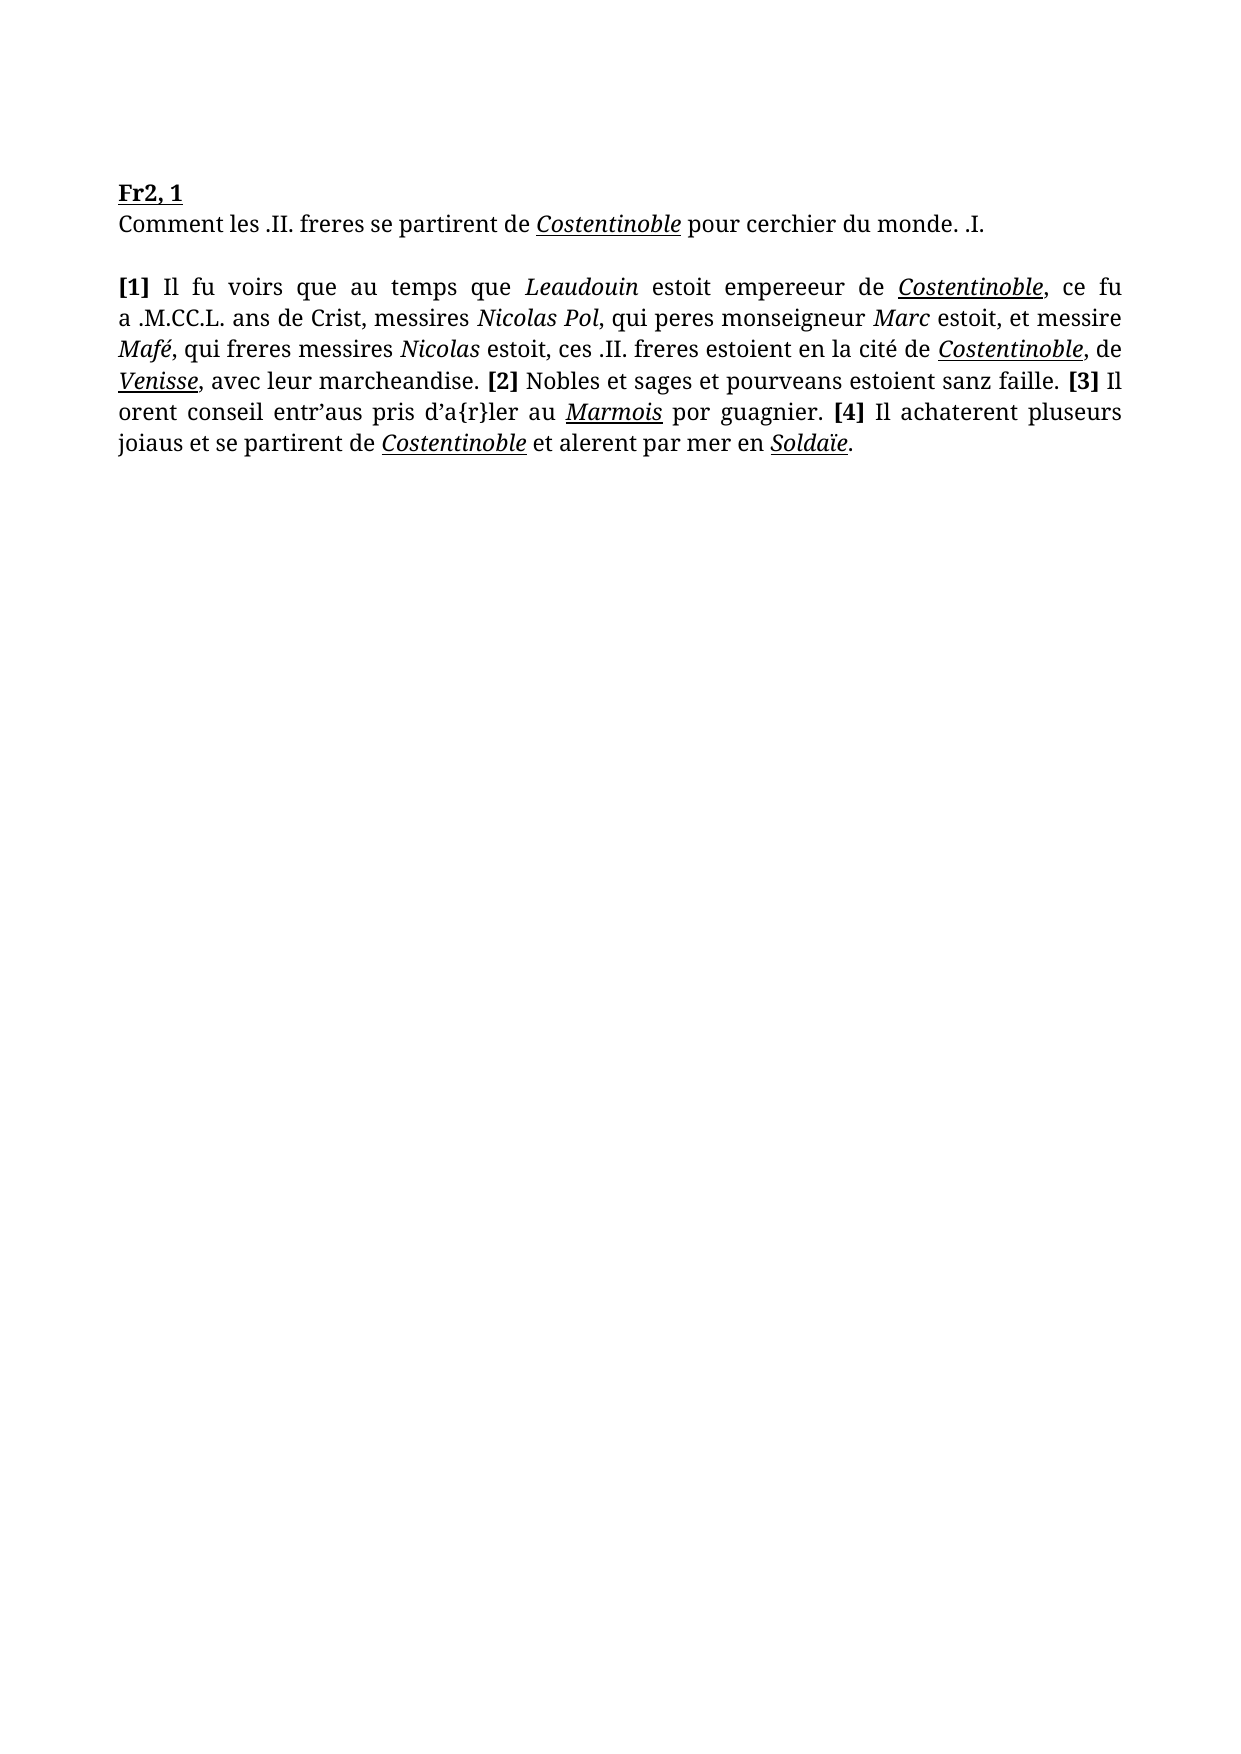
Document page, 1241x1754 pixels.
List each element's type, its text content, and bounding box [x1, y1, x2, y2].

text Fr2, 1 [118, 177, 1122, 208]
text Comment les .II. freres se partirent de Costentinoble pour cerchier du monde. .I. [118, 208, 1122, 240]
text [1] Il fu voirs que au temps que Leaudouin estoit empereeur de Costentinoble, ce fu a .M.CC.L. ans de Crist, messires Nicolas Pol, qui peres monseigneur Marc estoit, et messire Mafé, qui freres messires Nicolas estoit, ces .II. freres estoient en la cité de Costentinoble, de Venisse, avec leur marcheandise. [2] Nobles et sages et pourveans estoient sanz faille. [3] Il orent conseil entr’aus pris d’a{r}ler au Marmois por guagnier. [4] Il achaterent pluseurs joiaus et se partirent de Costentinoble et alerent par mer en Soldaïe. [118, 271, 1122, 458]
